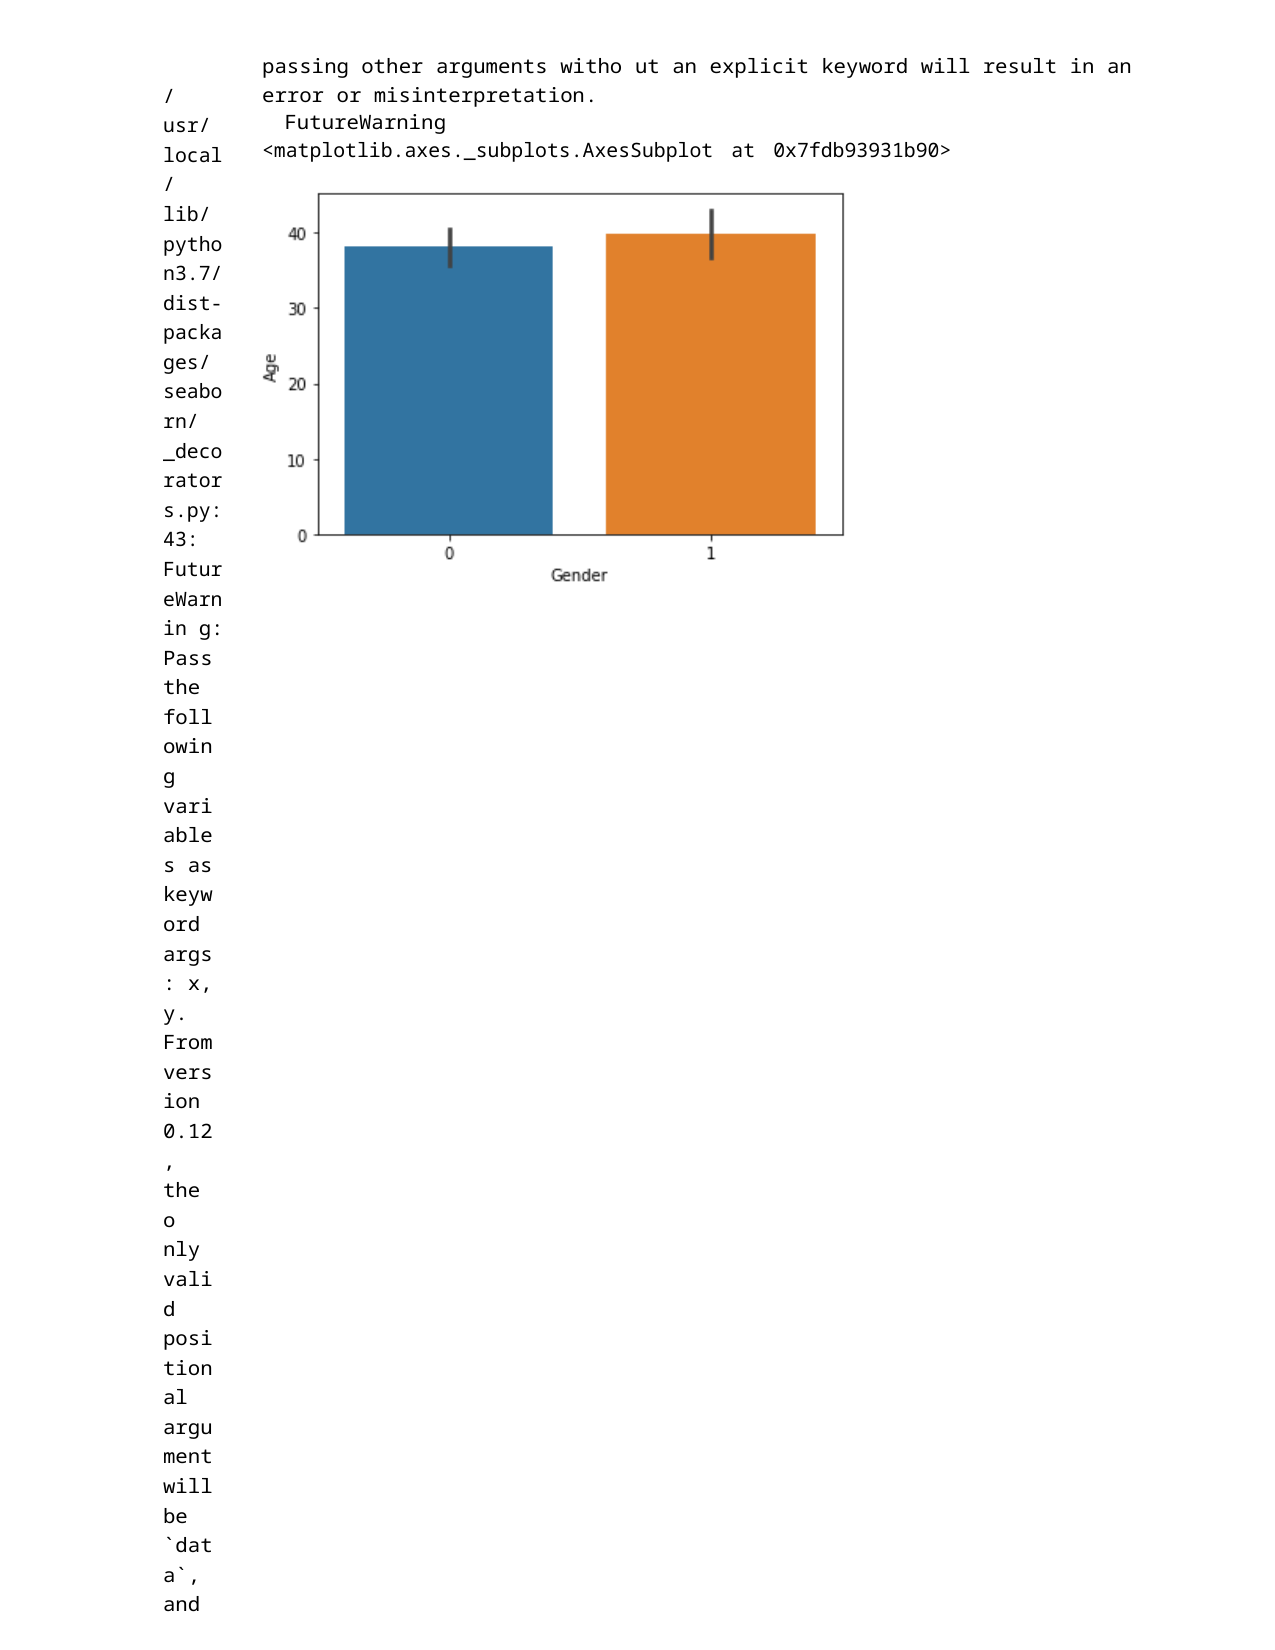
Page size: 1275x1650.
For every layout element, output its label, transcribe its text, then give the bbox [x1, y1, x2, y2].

text FutureWarning [284, 111, 1164, 134]
text <matplotlib.axes._subplots.AxesSubplot at 0x7fdb93931b90> [262, 136, 1164, 163]
text /usr/local/lib/python3.7/dist-packages/seaborn/_decorators.py:43: FutureWarnin g: Pass the following variables as keyword args: x, y. From version 0.12, the o nly valid positional argument will be `data`, and passing other arguments witho ut an explicit keyword will result in an error or misinterpretation. [262, 52, 1145, 109]
picture [254, 184, 852, 594]
text /usr/local/lib/python3.7/dist-packages/seaborn/_decorators.py:43: FutureWarnin g: Pass the following variables as keyword args: x, y. From version 0.12, the o nly valid positional argument will be `data`, and passing other arguments witho ut an explicit keyword will result in an error or misinterpretation. [163, 82, 225, 1618]
